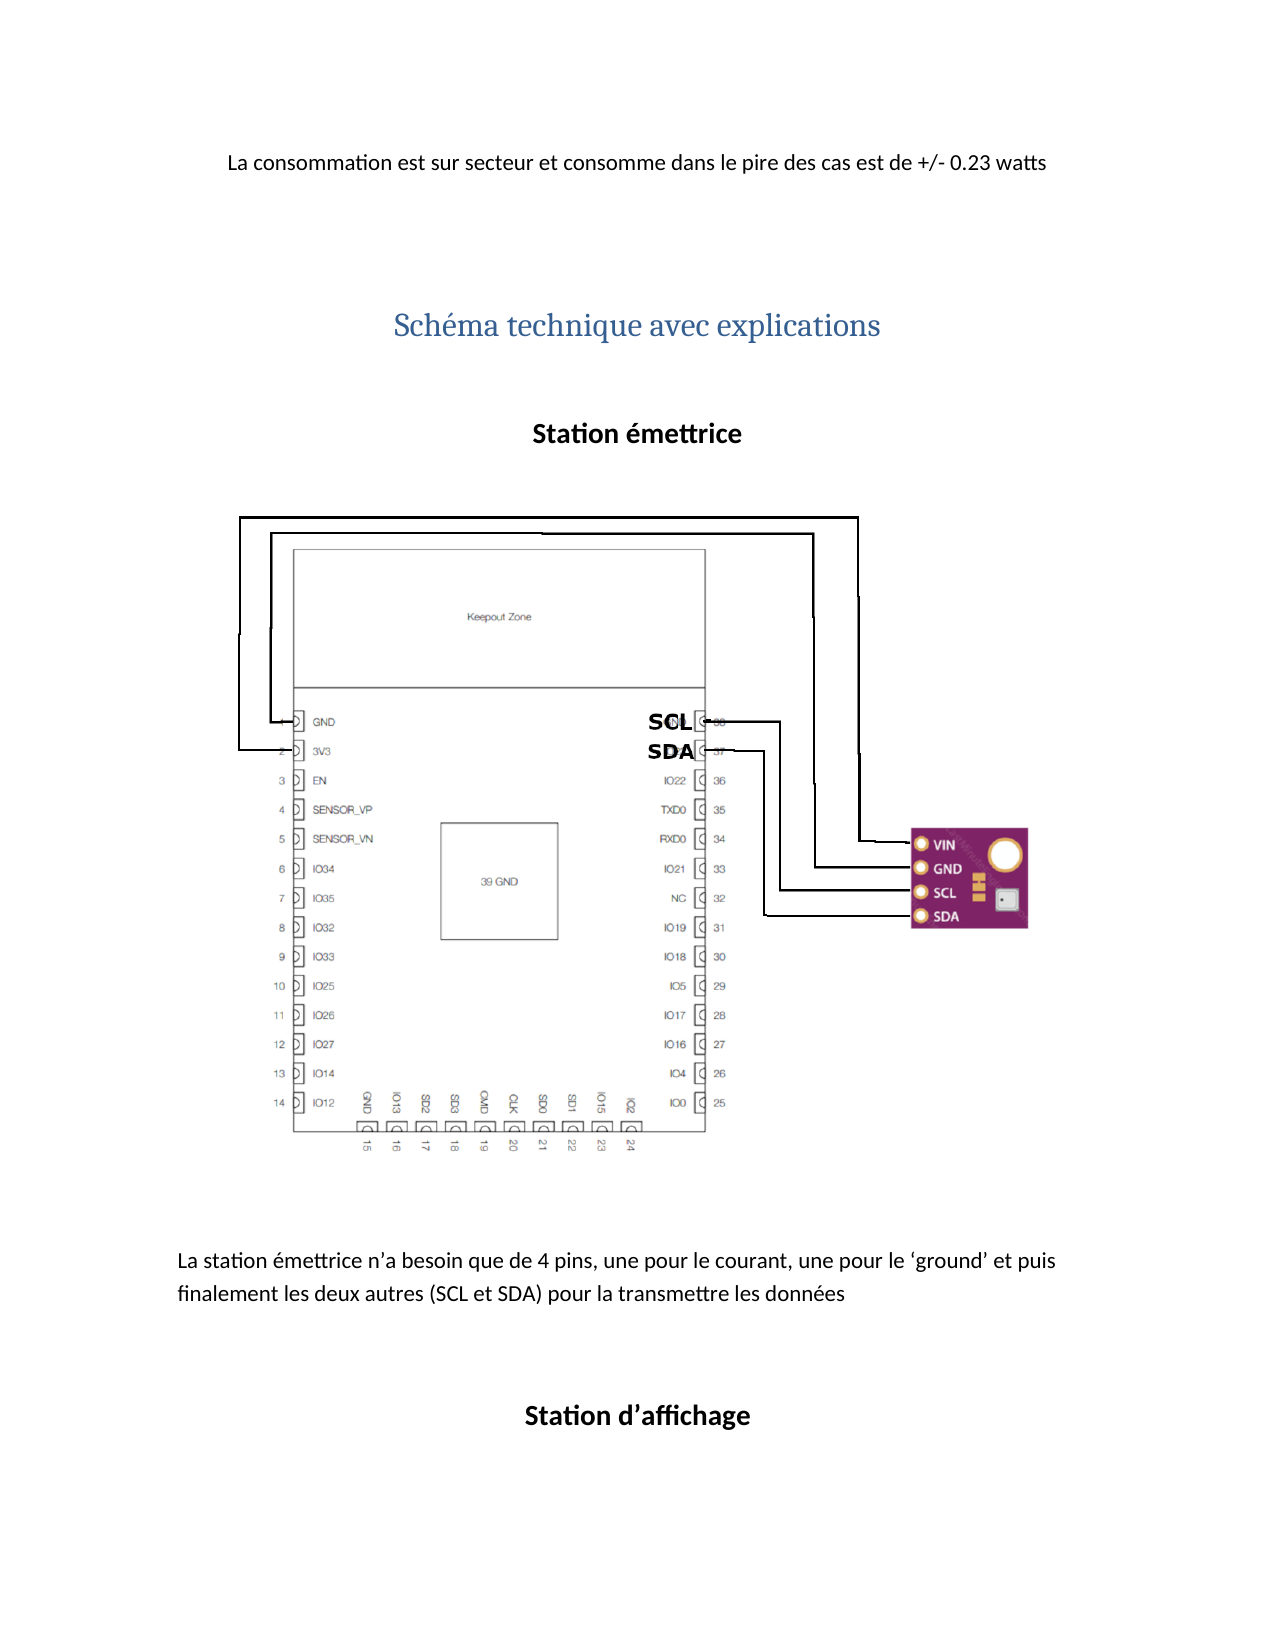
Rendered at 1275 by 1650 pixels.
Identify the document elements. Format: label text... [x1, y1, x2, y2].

text Station émettrice [177, 372, 1098, 451]
picture [229, 509, 1046, 1157]
text Station d’affichage [177, 1397, 1098, 1432]
text Schéma technique avec explications [177, 307, 1098, 345]
text La station émettrice n’a besoin que de 4 pins, une pour le courant, une pour le ‘ground’ et puis finalement les deux autres (SCL et SDA) pour la transmettre les données [177, 1246, 1098, 1307]
text La consommation est sur secteur et consomme dans le pire des cas est de +/- 0.23 watts [177, 148, 1098, 176]
